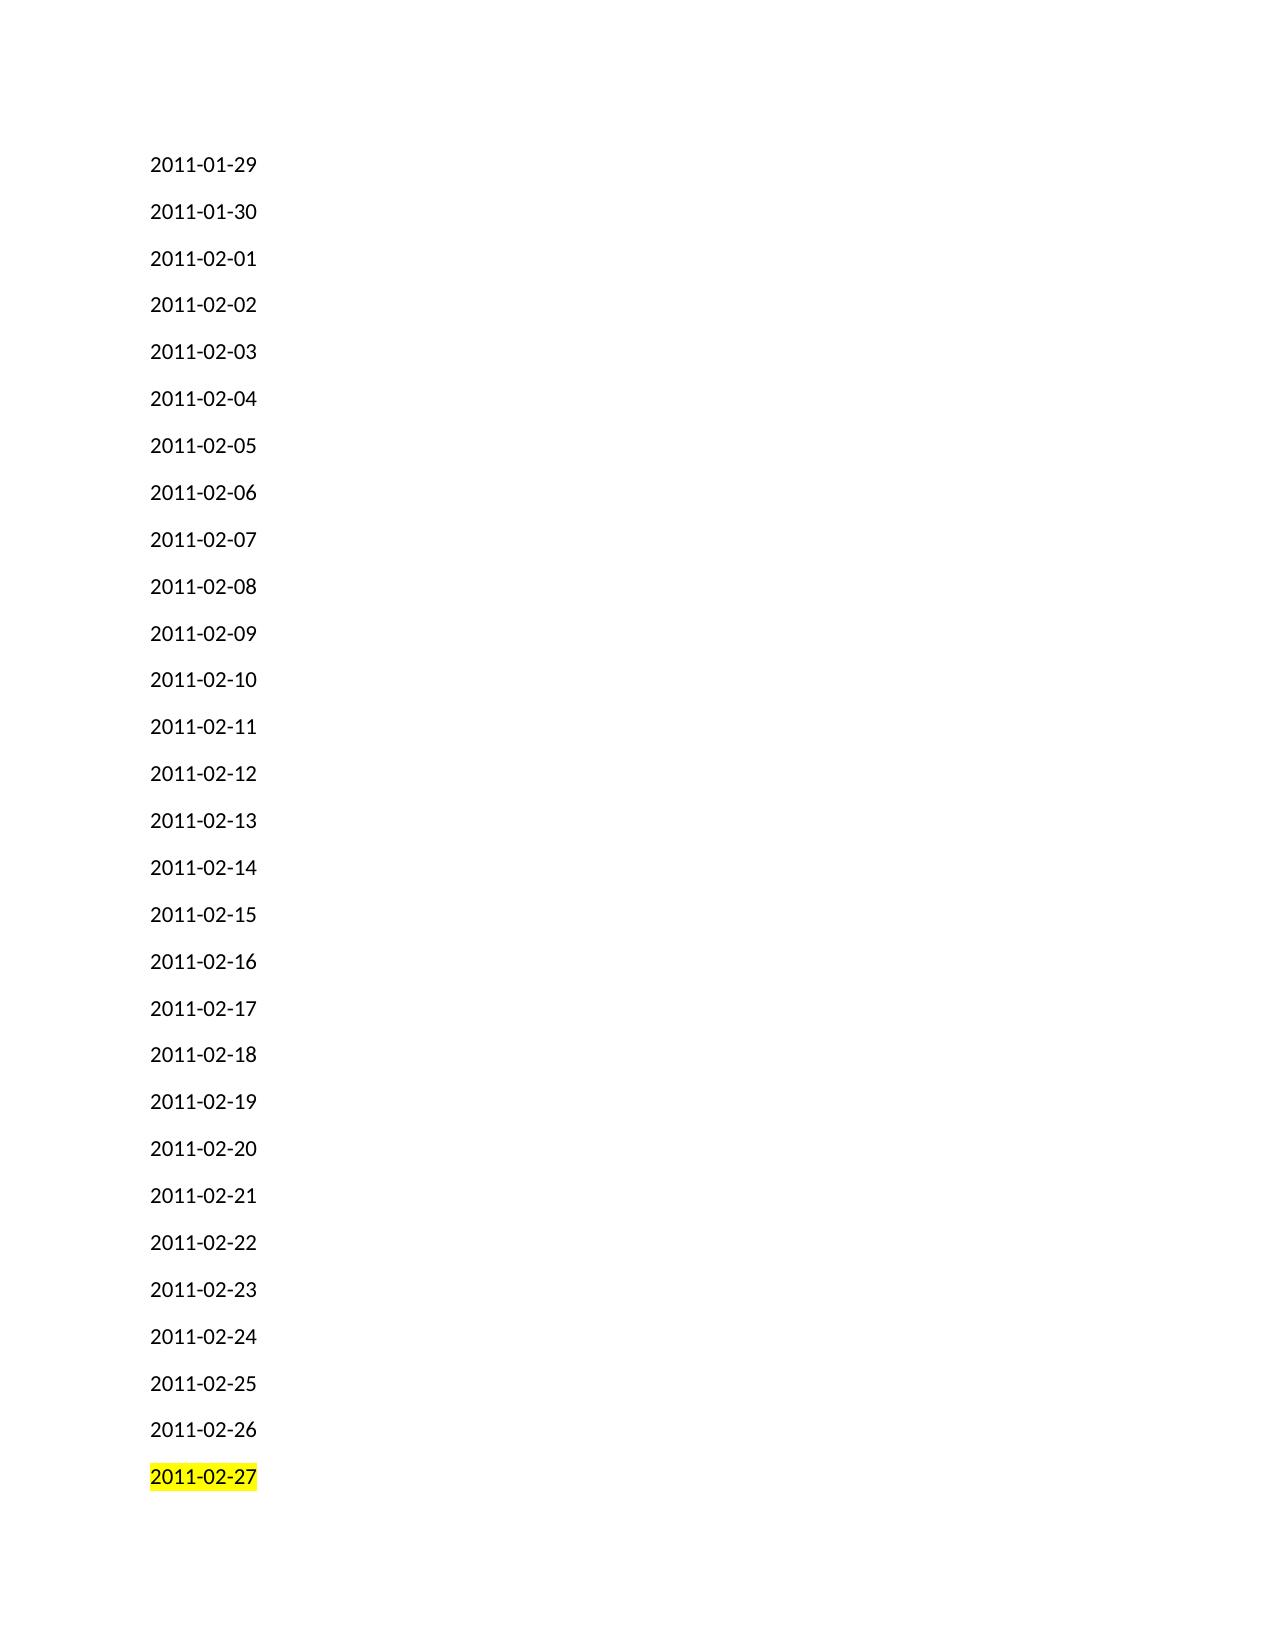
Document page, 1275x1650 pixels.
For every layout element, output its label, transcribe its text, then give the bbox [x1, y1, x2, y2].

text 2011-02-27 [150, 1462, 1125, 1491]
text 2011-02-09 [150, 619, 1125, 647]
text 2011-02-11 [150, 712, 1125, 741]
text 2011-02-18 [150, 1041, 1125, 1069]
text 2011-02-14 [150, 853, 1125, 881]
text 2011-02-20 [150, 1134, 1125, 1162]
text 2011-02-03 [150, 337, 1125, 366]
text 2011-02-24 [150, 1322, 1125, 1350]
text 2011-02-06 [150, 478, 1125, 506]
text 2011-02-01 [150, 244, 1125, 272]
text 2011-02-08 [150, 572, 1125, 600]
text 2011-02-22 [150, 1228, 1125, 1256]
text 2011-02-23 [150, 1275, 1125, 1303]
text 2011-02-10 [150, 666, 1125, 694]
text 2011-02-26 [150, 1416, 1125, 1444]
text 2011-02-25 [150, 1369, 1125, 1397]
text 2011-02-15 [150, 900, 1125, 928]
text 2011-02-19 [150, 1087, 1125, 1116]
text 2011-01-30 [150, 197, 1125, 225]
text 2011-01-29 [150, 150, 1125, 178]
text 2011-02-12 [150, 759, 1125, 787]
text 2011-02-13 [150, 806, 1125, 834]
text 2011-02-07 [150, 525, 1125, 553]
text 2011-02-04 [150, 384, 1125, 412]
text 2011-02-21 [150, 1181, 1125, 1209]
text 2011-02-02 [150, 291, 1125, 319]
text 2011-02-05 [150, 431, 1125, 459]
text 2011-02-16 [150, 947, 1125, 975]
text 2011-02-17 [150, 994, 1125, 1022]
